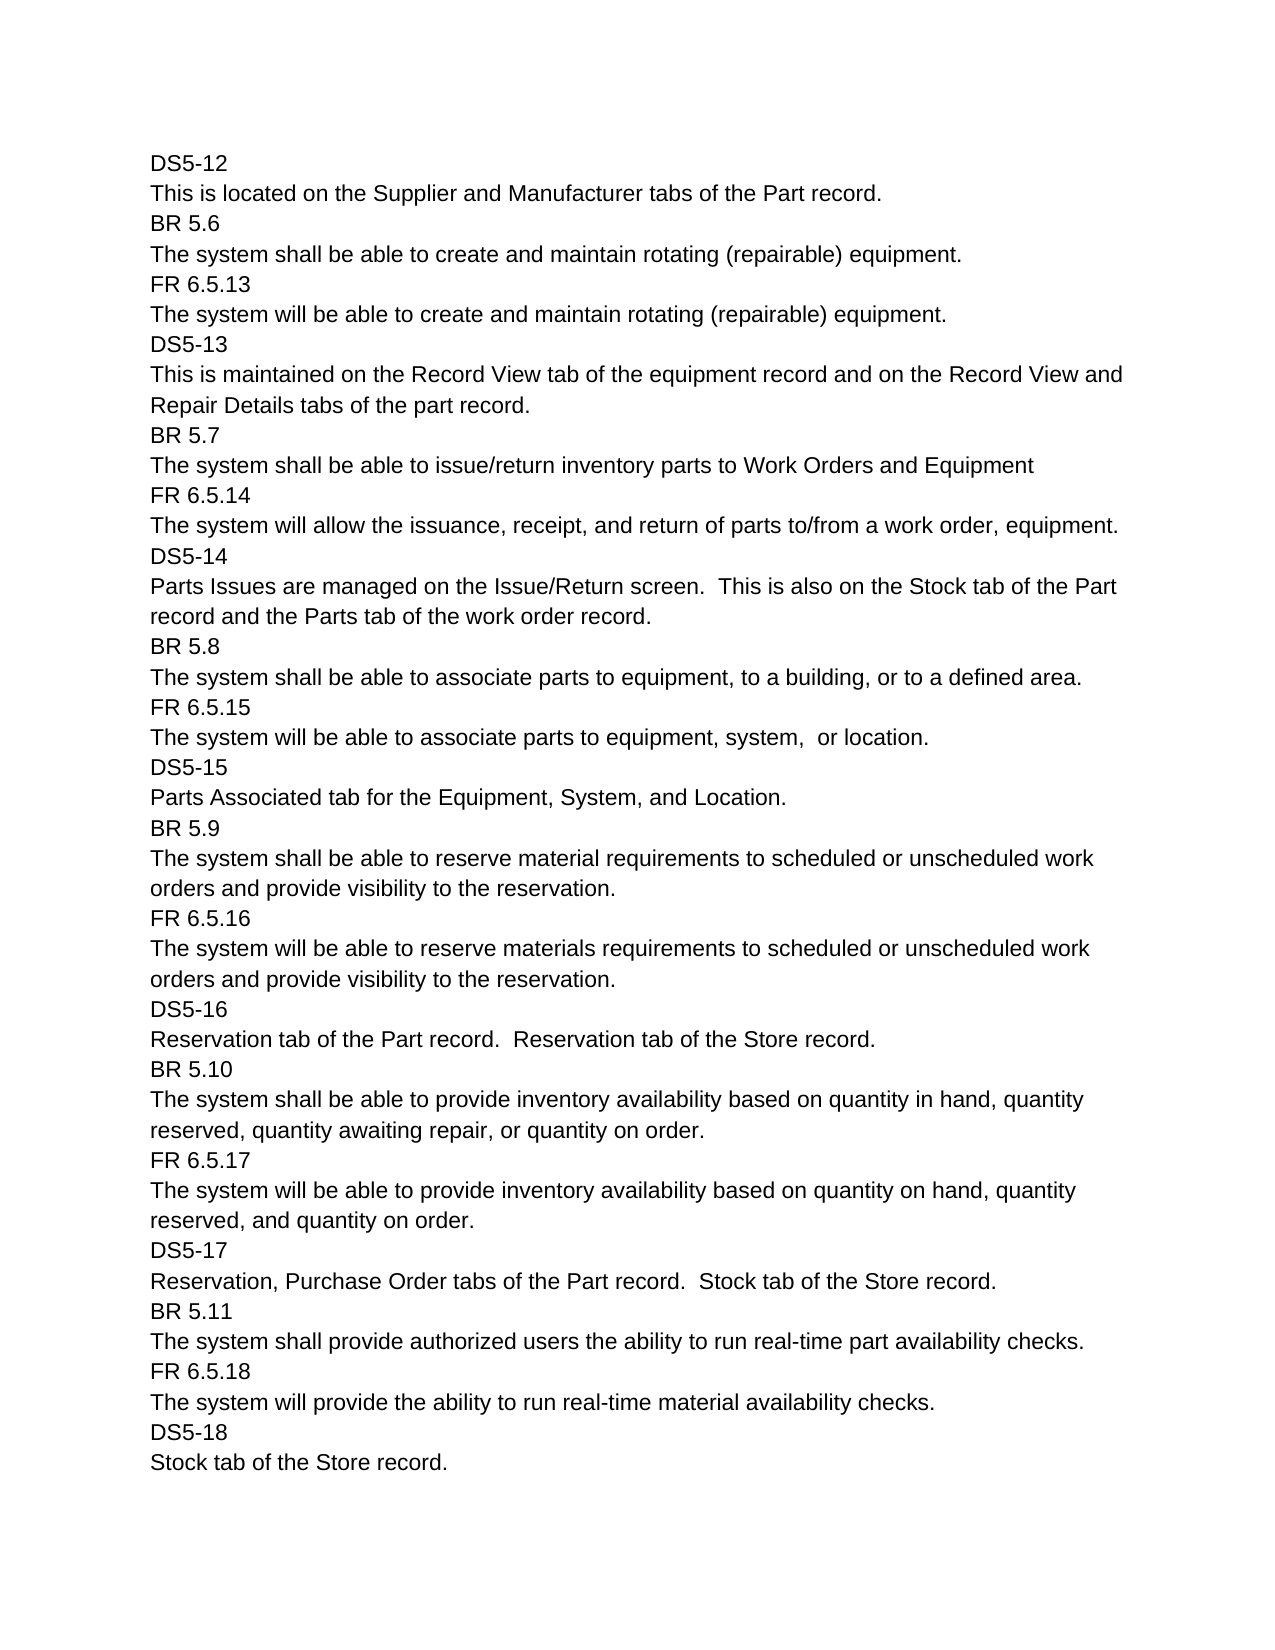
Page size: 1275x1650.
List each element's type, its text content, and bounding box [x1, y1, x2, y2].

text The system shall be able to issue/return inventory parts to Work Orders and Equipment [150, 452, 1125, 478]
text DS5-13 [150, 331, 1125, 358]
text FR 6.5.14 [150, 482, 1125, 509]
text FR 6.5.13 [150, 271, 1125, 297]
text Reservation, Purchase Order tabs of the Part record. Stock tab of the Store record. [150, 1268, 1125, 1294]
text DS5-12 [150, 150, 1125, 176]
text BR 5.8 [150, 633, 1125, 660]
text BR 5.11 [150, 1298, 1125, 1324]
text The system shall be able to provide inventory availability based on quantity in hand, quantity reserved, quantity awaiting repair, or quantity on order. [150, 1086, 1125, 1143]
text FR 6.5.15 [150, 694, 1125, 720]
text The system shall be able to reserve material requirements to scheduled or unscheduled work orders and provide visibility to the reservation. [150, 845, 1125, 901]
text Parts Associated tab for the Equipment, System, and Location. [150, 784, 1125, 811]
text Reservation tab of the Part record. Reservation tab of the Store record. [150, 1026, 1125, 1052]
text Parts Issues are managed on the Issue/Return screen. This is also on the Stock tab of the Part record and the Parts tab of the work order record. [150, 573, 1125, 629]
text FR 6.5.17 [150, 1147, 1125, 1173]
text This is maintained on the Record View tab of the equipment record and on the Record View and Repair Details tabs of the part record. [150, 361, 1125, 418]
text The system will be able to provide inventory availability based on quantity on hand, quantity reserved, and quantity on order. [150, 1177, 1125, 1234]
text FR 6.5.18 [150, 1358, 1125, 1385]
text BR 5.7 [150, 422, 1125, 448]
text The system will be able to reserve materials requirements to scheduled or unscheduled work orders and provide visibility to the reservation. [150, 935, 1125, 992]
text Stock tab of the Store record. [150, 1449, 1125, 1475]
text The system shall be able to associate parts to equipment, to a building, or to a defined area. [150, 663, 1125, 690]
text The system will allow the issuance, receipt, and return of parts to/from a work order, equipment. [150, 512, 1125, 539]
text FR 6.5.16 [150, 905, 1125, 932]
text DS5-17 [150, 1237, 1125, 1264]
text DS5-14 [150, 543, 1125, 569]
text The system shall provide authorized users the ability to run real-time part availability checks. [150, 1328, 1125, 1354]
text The system will be able to create and maintain rotating (repairable) equipment. [150, 301, 1125, 327]
text BR 5.6 [150, 210, 1125, 237]
text DS5-15 [150, 754, 1125, 781]
text The system will provide the ability to run real-time material availability checks. [150, 1388, 1125, 1415]
text The system will be able to associate parts to equipment, system, or location. [150, 724, 1125, 750]
text This is located on the Supplier and Manufacturer tabs of the Part record. [150, 180, 1125, 207]
text The system shall be able to create and maintain rotating (repairable) equipment. [150, 241, 1125, 267]
text DS5-16 [150, 996, 1125, 1022]
text DS5-18 [150, 1419, 1125, 1445]
text BR 5.10 [150, 1056, 1125, 1083]
text BR 5.9 [150, 814, 1125, 841]
